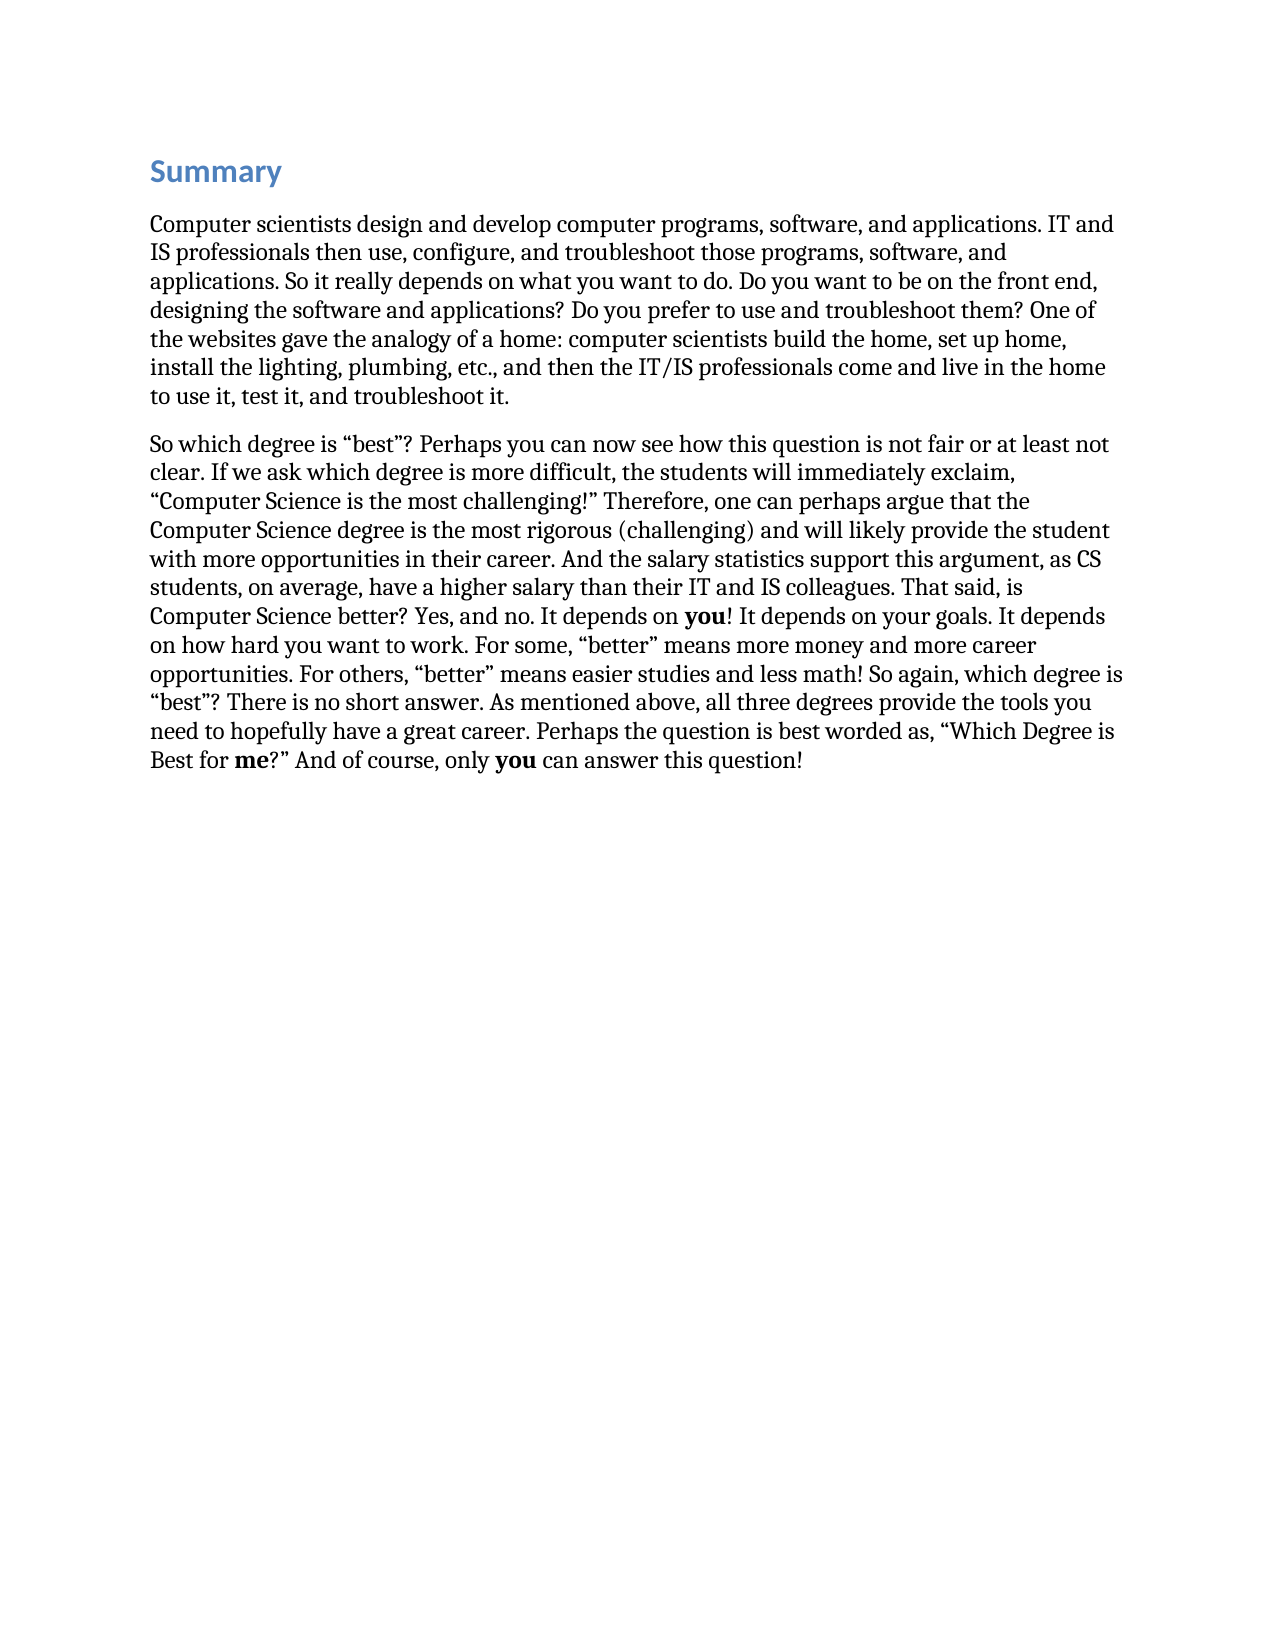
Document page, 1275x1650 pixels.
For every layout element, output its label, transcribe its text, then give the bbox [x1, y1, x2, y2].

subtitle Summary [150, 150, 1125, 191]
text So which degree is “best”? Perhaps you can now see how this question is not fair or at least not clear. If we ask which degree is more difficult, the students will immediately exclaim, “Computer Science is the most challenging!” Therefore, one can perhaps argue that the Computer Science degree is the most rigorous (challenging) and will likely provide the student with more opportunities in their career. And the salary statistics support this argument, as CS students, on average, have a higher salary than their IT and IS colleagues. That said, is Computer Science better? Yes, and no. It depends on you! It depends on your goals. It depends on how hard you want to work. For some, “better” means more money and more career opportunities. For others, “better” means easier studies and less math! So again, which degree is “best”? There is no short answer. As mentioned above, all three degrees provide the tools you need to hopefully have a great career. Perhaps the question is best worded as, “Which Degree is Best for me?” And of course, only you can answer this question! [150, 429, 1125, 774]
text Computer scientists design and develop computer programs, software, and applications. IT and IS professionals then use, configure, and troubleshoot those programs, software, and applications. So it really depends on what you want to do. Do you want to be on the front end, designing the software and applications? Do you prefer to use and troubleshoot them? One of the websites gave the analogy of a home: computer scientists build the home, set up home, install the lighting, plumbing, etc., and then the IT/IS professionals come and live in the home to use it, test it, and troubleshoot it. [150, 209, 1125, 411]
